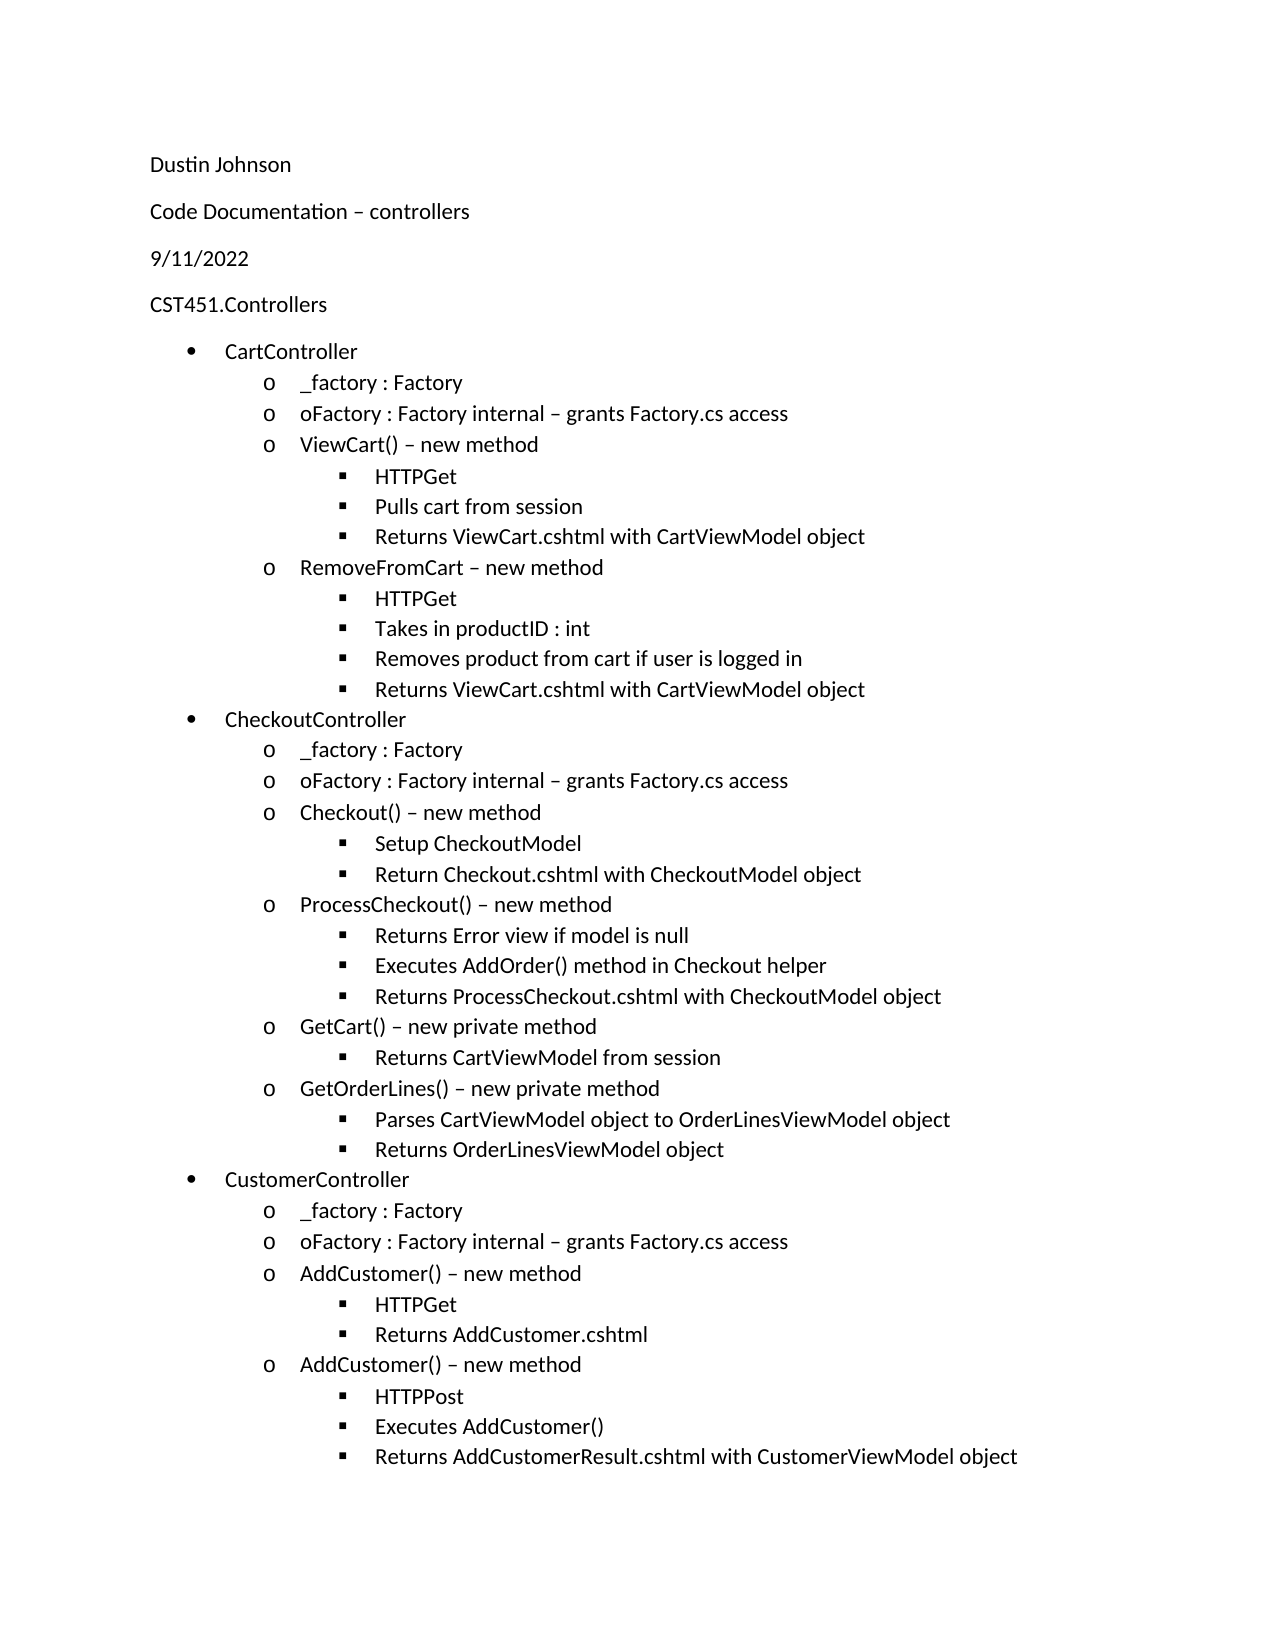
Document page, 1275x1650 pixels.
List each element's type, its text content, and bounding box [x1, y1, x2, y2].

list Returns OrderLinesViewModel object [337, 1135, 1125, 1163]
list Returns AddCustomerResult.cshtml with CustomerViewModel object [337, 1442, 1125, 1471]
list Return Checkout.cshtml with CheckoutModel object [337, 860, 1125, 888]
list CartController [187, 337, 1125, 366]
list _factory : Factory [262, 368, 1125, 397]
list GetCart() – new private method [262, 1012, 1125, 1041]
list Takes in productID : int [337, 614, 1125, 642]
list AddCustomer() – new method [262, 1259, 1125, 1288]
text Code Documentation – controllers [150, 197, 1125, 225]
list ProcessCheckout() – new method [262, 890, 1125, 919]
text 9/11/2022 [150, 244, 1125, 272]
list HTTPGet [337, 584, 1125, 612]
list Returns CartViewModel from session [337, 1043, 1125, 1072]
list GetOrderLines() – new private method [262, 1074, 1125, 1103]
list HTTPGet [337, 462, 1125, 490]
text CST451.Controllers [150, 291, 1125, 319]
list HTTPGet [337, 1290, 1125, 1318]
list Returns ProcessCheckout.cshtml with CheckoutModel object [337, 982, 1125, 1010]
list ViewCart() – new method [262, 431, 1125, 460]
list HTTPPost [337, 1382, 1125, 1410]
list Returns ViewCart.cshtml with CartViewModel object [337, 522, 1125, 551]
list Checkout() – new method [262, 798, 1125, 827]
list Executes AddCustomer() [337, 1412, 1125, 1440]
list _factory : Factory [262, 1196, 1125, 1225]
list Executes AddOrder() method in Checkout helper [337, 952, 1125, 980]
list Parses CartViewModel object to OrderLinesViewModel object [337, 1105, 1125, 1133]
list CheckoutController [187, 705, 1125, 733]
list Pulls cart from session [337, 492, 1125, 520]
list _factory : Factory [262, 735, 1125, 764]
list oFactory : Factory internal – grants Factory.cs access [262, 399, 1125, 428]
list AddCustomer() – new method [262, 1351, 1125, 1380]
list oFactory : Factory internal – grants Factory.cs access [262, 1227, 1125, 1256]
text Dustin Johnson [150, 150, 1125, 178]
list Setup CheckoutModel [337, 829, 1125, 858]
list RemoveFromCart – new method [262, 553, 1125, 582]
list Returns AddCustomer.cshtml [337, 1320, 1125, 1348]
list oFactory : Factory internal – grants Factory.cs access [262, 767, 1125, 796]
list Returns Error view if model is null [337, 921, 1125, 949]
list CustomerController [187, 1166, 1125, 1194]
list Removes product from cart if user is logged in [337, 644, 1125, 673]
list Returns ViewCart.cshtml with CartViewModel object [337, 675, 1125, 703]
